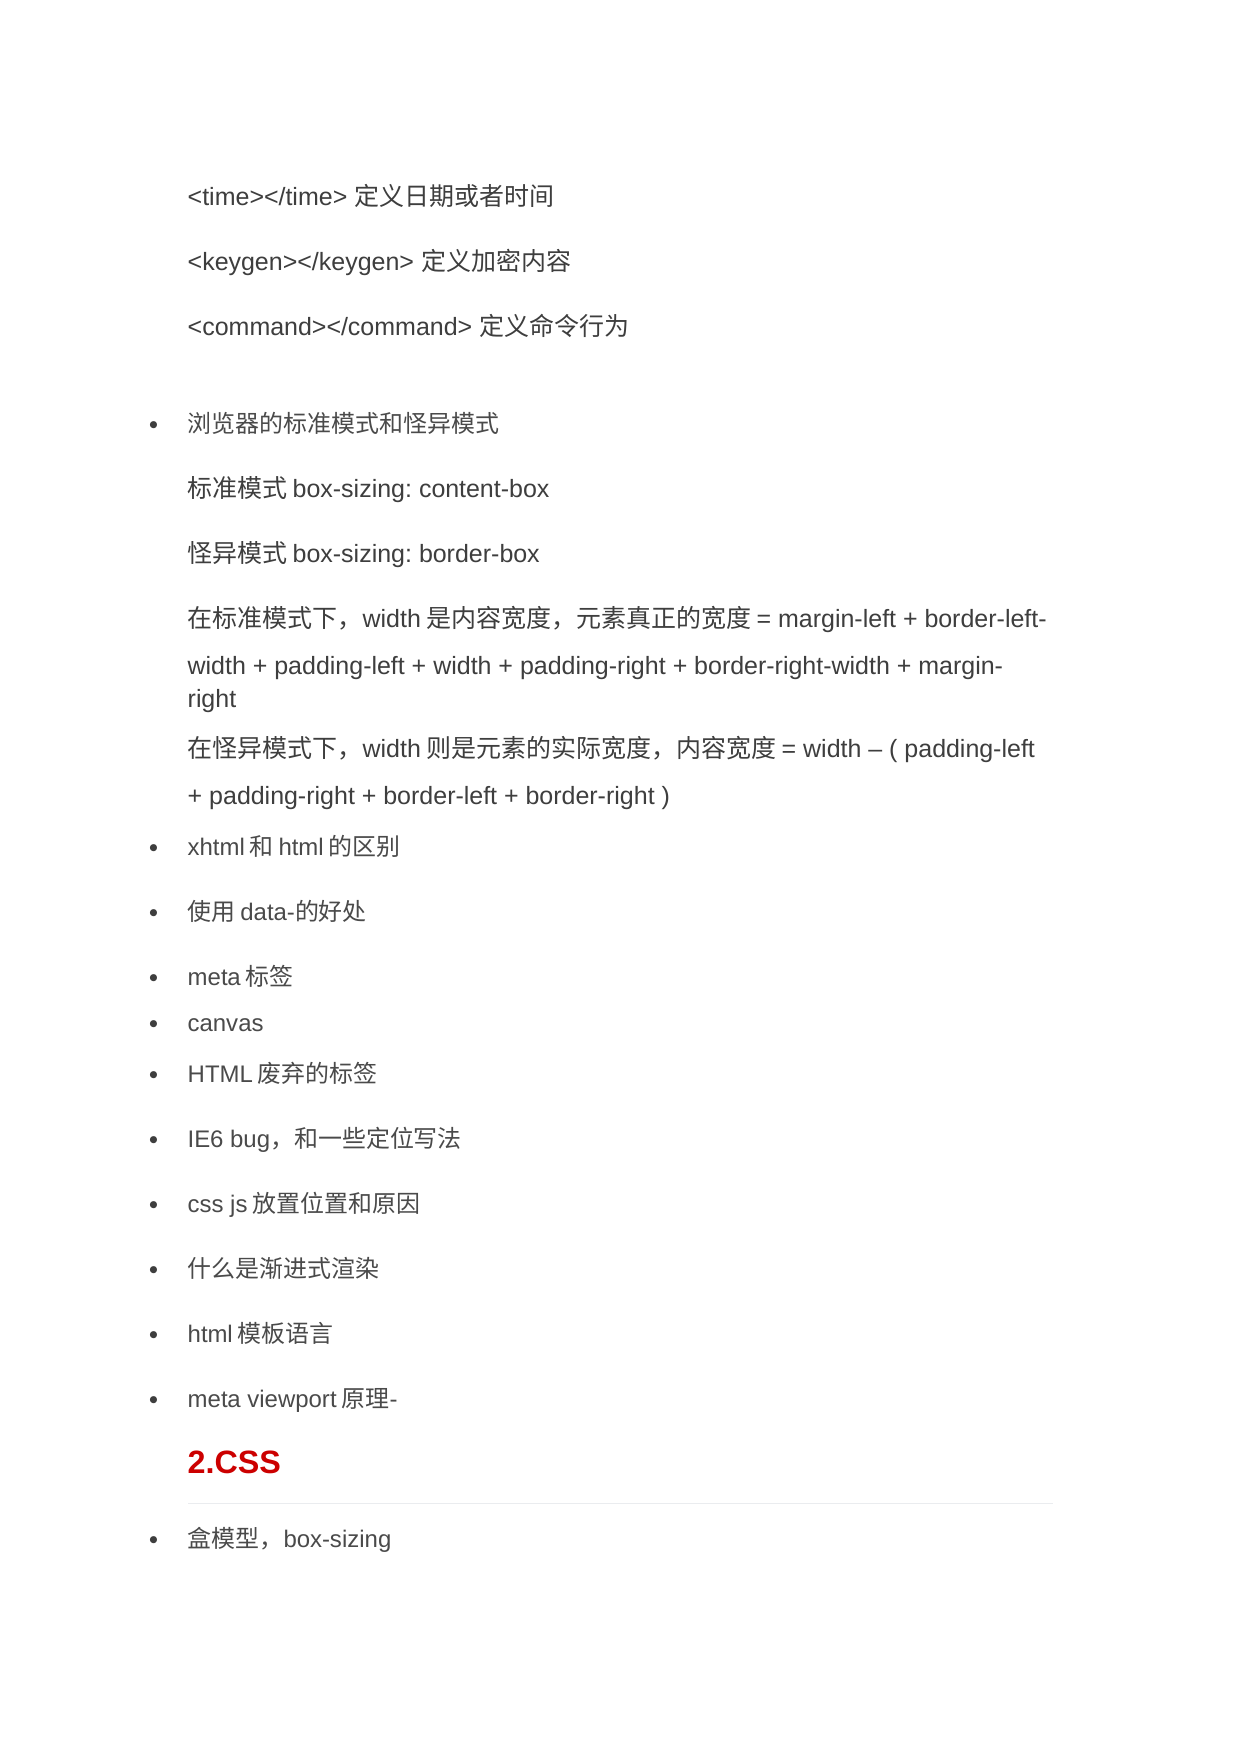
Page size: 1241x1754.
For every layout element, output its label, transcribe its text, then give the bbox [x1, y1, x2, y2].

list 浏览器的标准模式和怪异模式 [150, 389, 1053, 454]
list 什么是渐进式渲染 [150, 1234, 1053, 1299]
list xhtml和html的区别 [150, 812, 1053, 877]
text <time></time> 定义日期或者时间 [187, 162, 1053, 227]
list 盒模型，box-sizing [150, 1504, 1053, 1569]
text 在标准模式下，width是内容宽度，元素真正的宽度 = margin-left + border-left-width + padding-left + width + padding-right + border-right-width + margin-right [187, 584, 1053, 714]
list IE6 bug，和一些定位写法 [150, 1104, 1053, 1169]
list meta标签 [150, 942, 1053, 1007]
list css js放置位置和原因 [150, 1169, 1053, 1234]
text 怪异模式box-sizing: border-box [187, 519, 1053, 584]
text <command></command> 定义命令行为 [187, 292, 1053, 357]
text 2.CSS [187, 1429, 1053, 1504]
list 使用data-的好处 [150, 877, 1053, 942]
text 在怪异模式下，width则是元素的实际宽度，内容宽度 = width – ( padding-left + padding-right + border-left + border-right ) [187, 714, 1053, 812]
list canvas [150, 1007, 1053, 1039]
list HTML废弃的标签 [150, 1039, 1053, 1104]
list html模板语言 [150, 1299, 1053, 1364]
list meta viewport原理- [150, 1364, 1053, 1429]
text 标准模式box-sizing: content-box [187, 454, 1053, 519]
text <keygen></keygen> 定义加密内容 [187, 227, 1053, 292]
